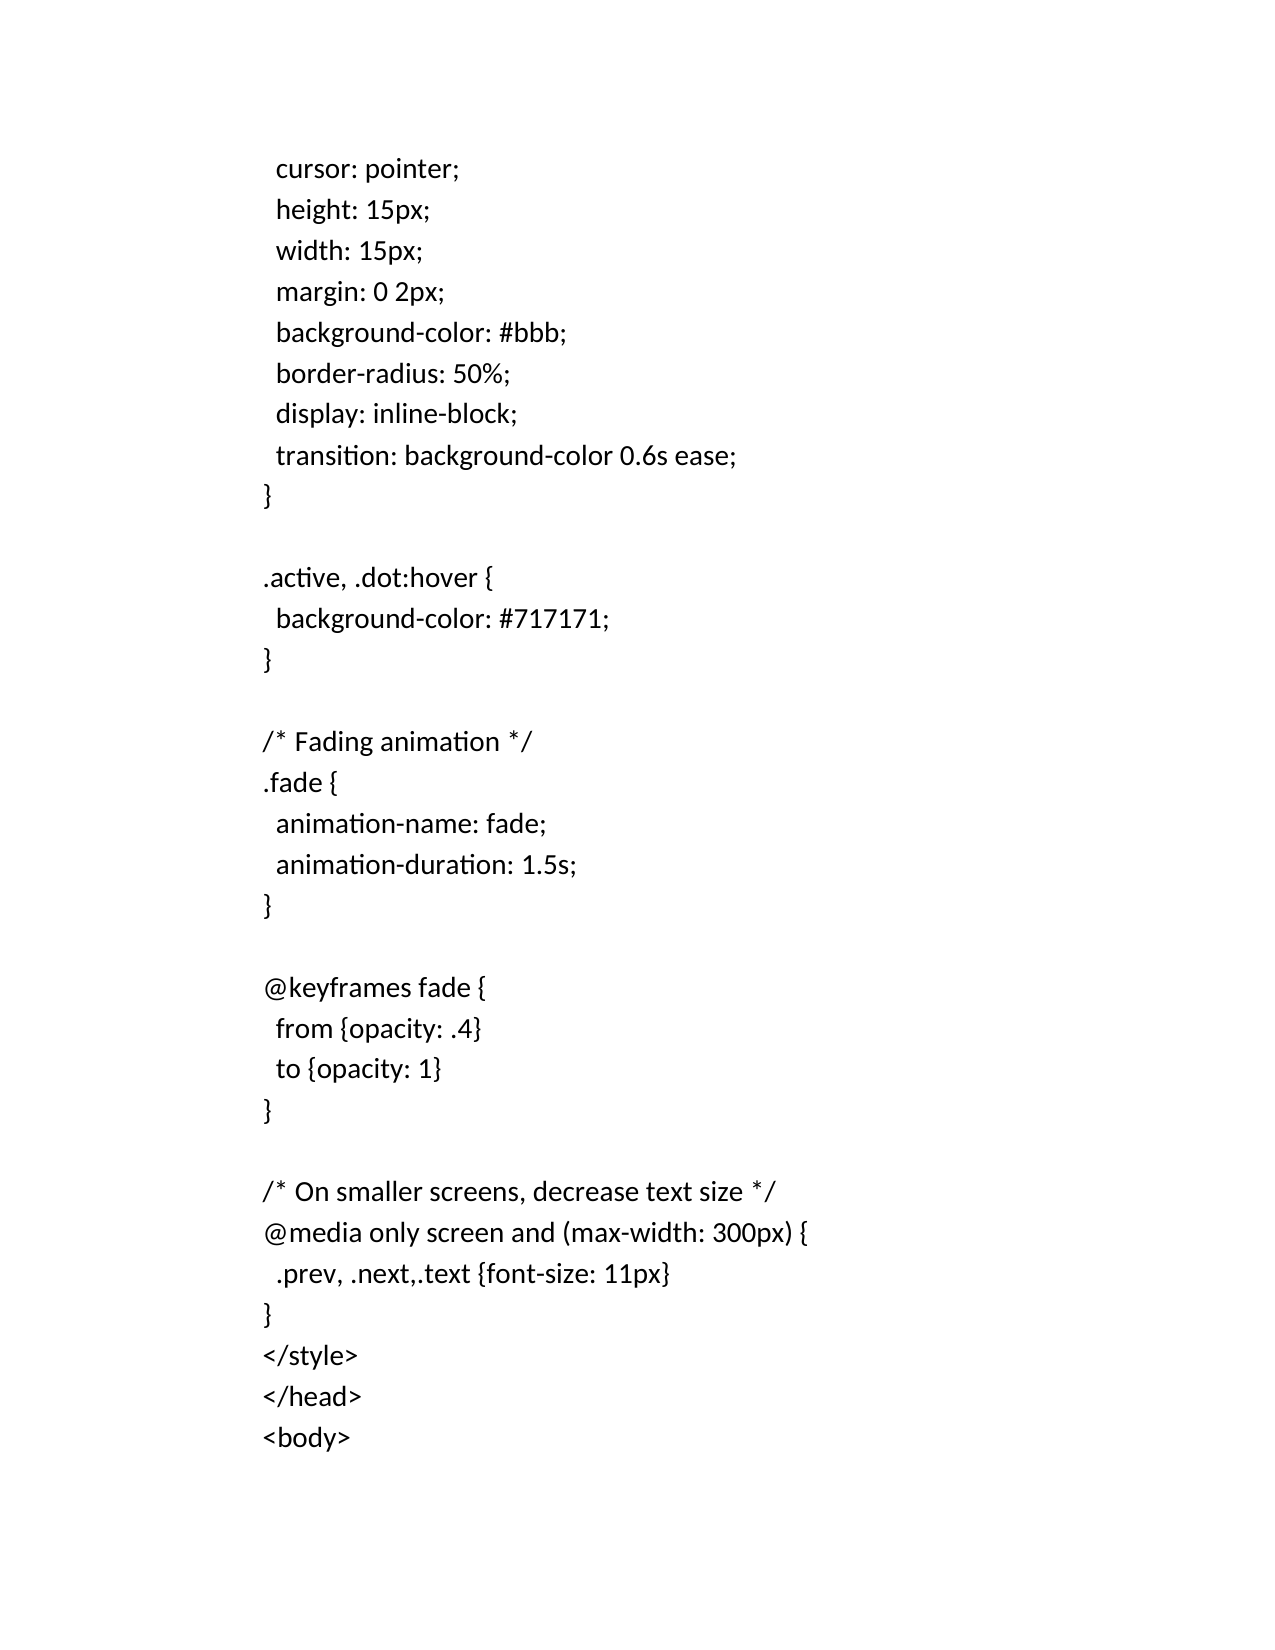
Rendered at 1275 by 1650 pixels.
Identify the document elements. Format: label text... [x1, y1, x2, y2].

list margin: 0 2px; [262, 273, 1125, 308]
list <body> [262, 1419, 1125, 1455]
list </style> [262, 1337, 1125, 1373]
list } [262, 477, 1125, 513]
list width: 15px; [262, 232, 1125, 267]
list .prev, .next,.text {font-size: 11px} [262, 1255, 1125, 1291]
list background-color: #717171; [262, 600, 1125, 636]
list background-color: #bbb; [262, 314, 1125, 349]
list } [262, 1092, 1125, 1127]
list animation-duration: 1.5s; [262, 846, 1125, 882]
list animation-name: fade; [262, 805, 1125, 841]
list .fade { [262, 764, 1125, 800]
list } [262, 887, 1125, 922]
list from {opacity: .4} [262, 1010, 1125, 1045]
list border-radius: 50%; [262, 355, 1125, 390]
list } [262, 1296, 1125, 1332]
list @keyframes fade { [262, 969, 1125, 1004]
list to {opacity: 1} [262, 1051, 1125, 1086]
list } [262, 641, 1125, 677]
list transition: background-color 0.6s ease; [262, 437, 1125, 472]
list /* Fading animation */ [262, 723, 1125, 759]
list display: inline-block; [262, 396, 1125, 431]
list /* On smaller screens, decrease text size */ [262, 1173, 1125, 1209]
list .active, .dot:hover { [262, 559, 1125, 595]
list cursor: pointer; [262, 150, 1125, 186]
list @media only screen and (max-width: 300px) { [262, 1214, 1125, 1250]
list </head> [262, 1378, 1125, 1414]
list height: 15px; [262, 191, 1125, 227]
